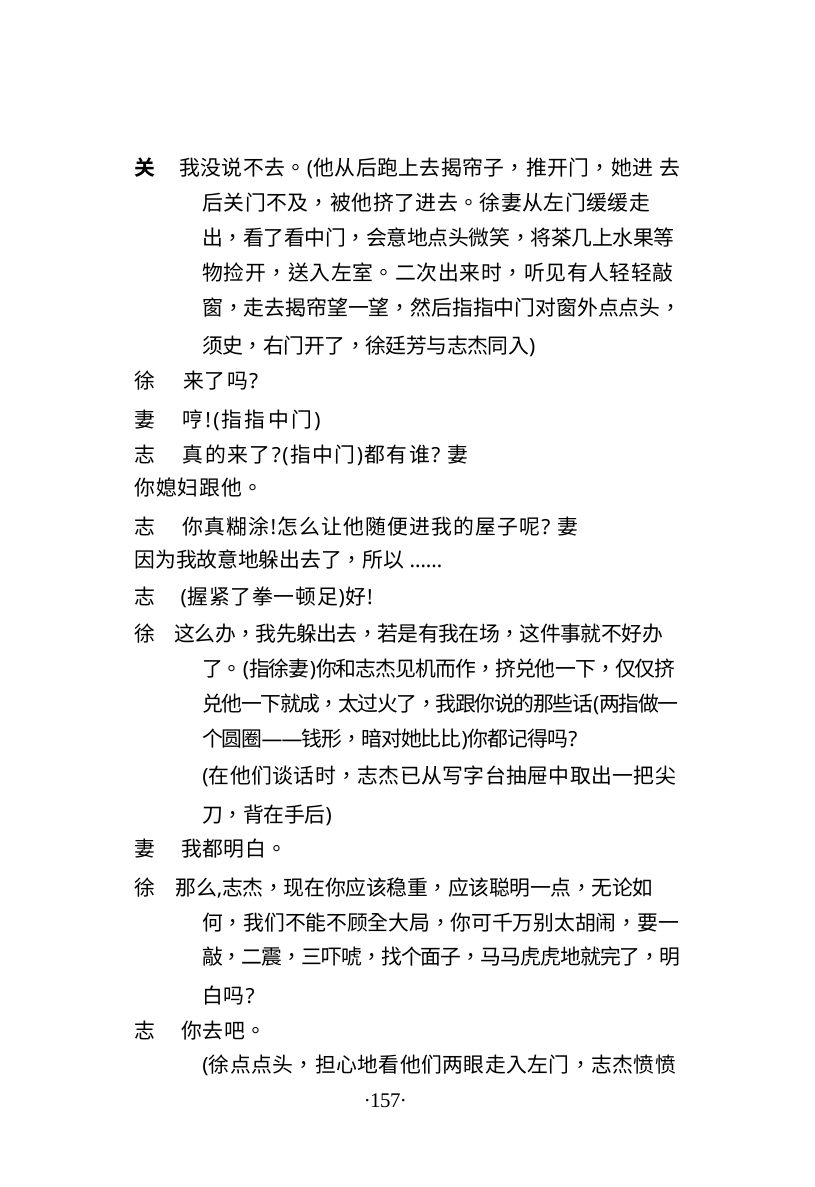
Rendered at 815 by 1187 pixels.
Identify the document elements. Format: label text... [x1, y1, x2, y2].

text 白吗? [202, 982, 692, 1009]
text 志 真的来了?(指中门)都有谁? 妻 你媳妇跟他。 [134, 440, 473, 502]
text 徐 这么办，我先躲出去，若是有我在场，这件事就不好办 了。(指徐妻)你和志杰见机而作，挤兑他一下，仅仅挤 兑他一下就成，太过火了，我跟你说的那些话(两指做一 个圆圈——钱形，暗对她比比)你都记得吗? [134, 619, 682, 752]
text 徐 那么,志杰，现在你应该稳重，应该聪明一点，无论如 何，我们不能不顾全大局，你可千万别太胡闹，要一 敲，二震，三吓唬，找个面子，马马虎虎地就完了，明 [134, 873, 681, 971]
text 志 你去吧。 [134, 1017, 692, 1044]
text 志 (握紧了拳一顿足)好! [134, 583, 692, 610]
text 关 我没说不去。(他从后跑上去揭帘子，推开门，她进 去后关门不及，被他挤了进去。徐妻从左门缓缓走 出，看了看中门，会意地点头微笑，将茶几上水果等 物捡开，送入左室。二次出来时，听见有人轻轻敲 窗，走去揭帘望一望，然后指指中门对窗外点点头， [134, 153, 683, 321]
text 妻 哼!(指指中门) [134, 406, 692, 432]
text 刀，背在手后) 妻 我都明白。 [134, 800, 336, 863]
text (在他们谈话时，志杰已从写字台抽屉中取出一把尖 [202, 763, 692, 789]
text 须史，右门开了，徐廷芳与志杰同入) 徐 来了吗? [134, 332, 539, 395]
text 志 你真糊涂!怎么让他随便进我的屋子呢? 妻 因为我故意地躲出去了，所以 …… [134, 512, 579, 573]
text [202, 1051, 683, 1079]
